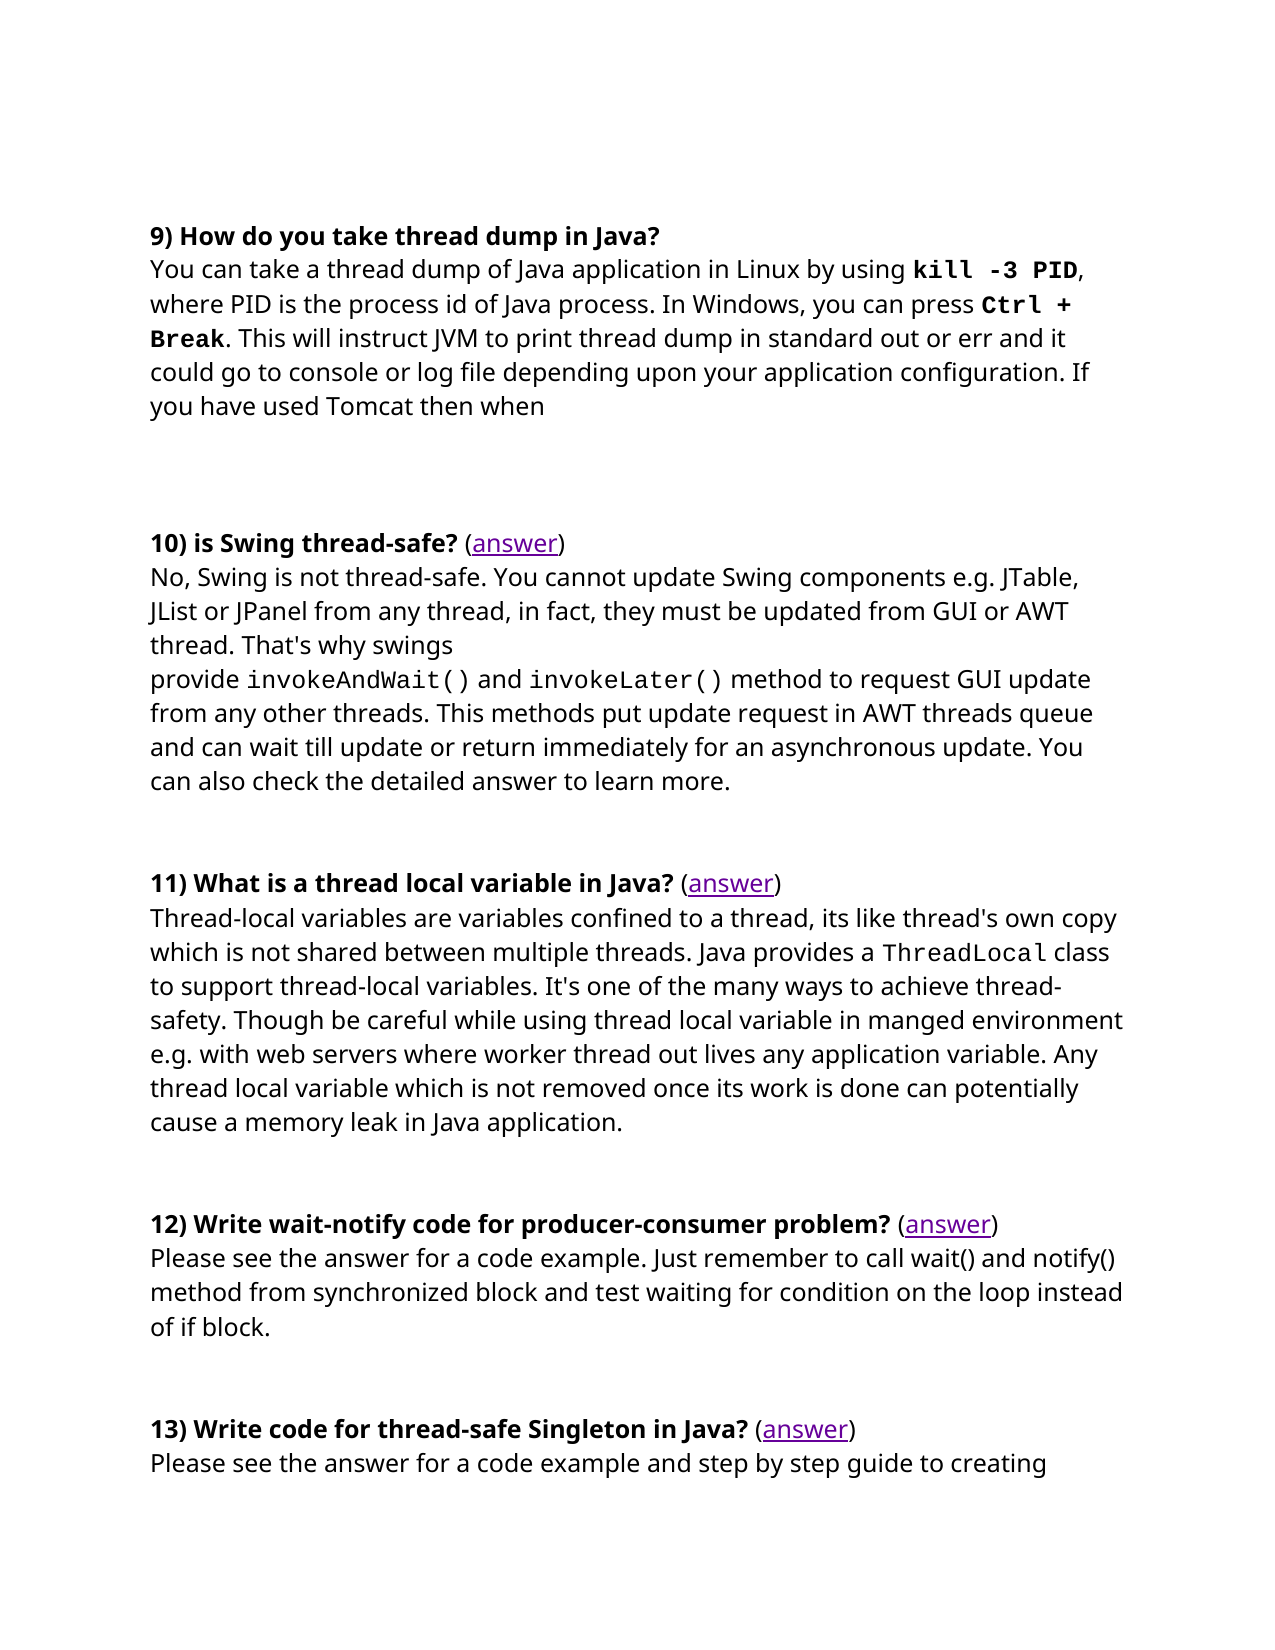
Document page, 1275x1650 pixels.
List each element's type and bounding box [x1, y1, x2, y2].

text [150, 150, 1125, 1479]
